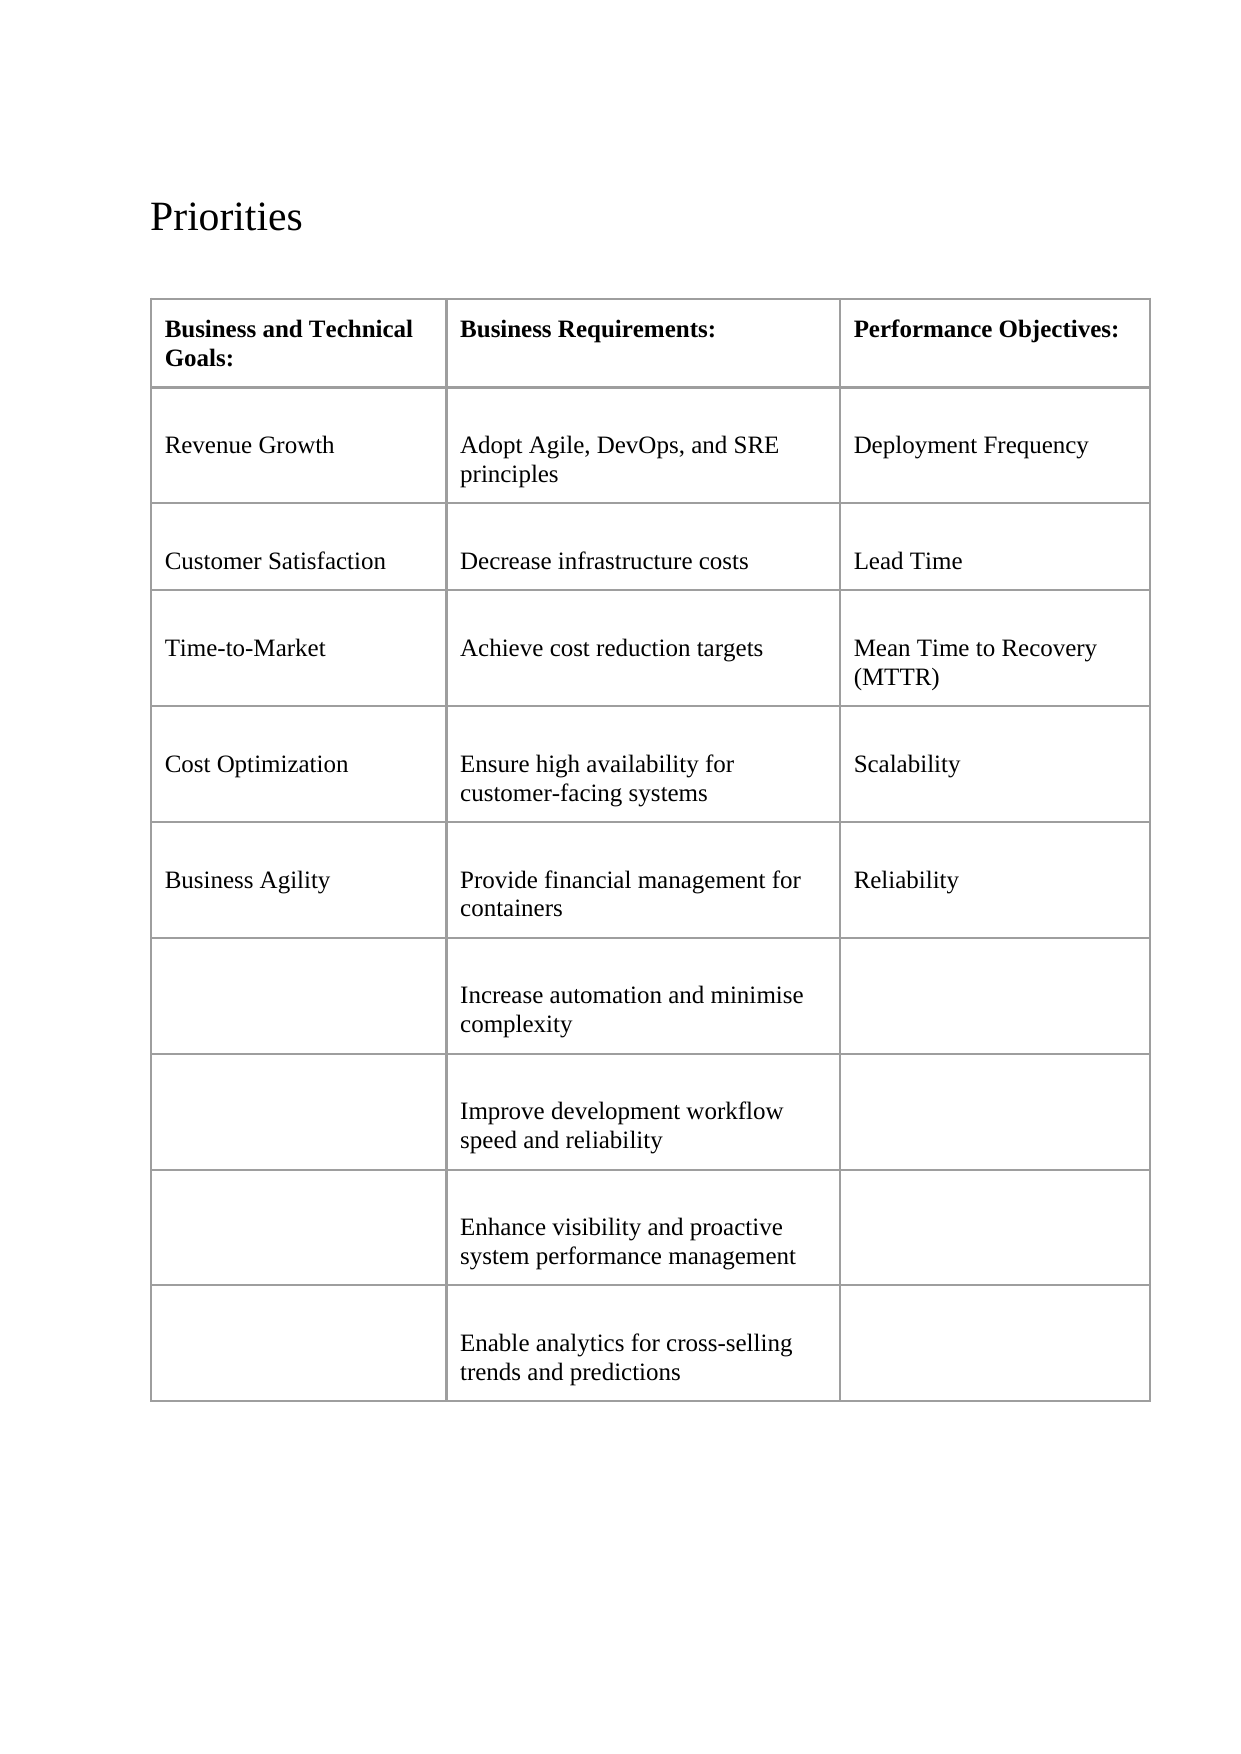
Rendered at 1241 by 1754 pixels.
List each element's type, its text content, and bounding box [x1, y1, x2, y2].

table_cell [841, 939, 1149, 1053]
table_cell Scalability [841, 707, 1149, 821]
table_cell Reliability [841, 823, 1149, 937]
table_cell [841, 1286, 1149, 1400]
table_cell Deployment Frequency [841, 389, 1149, 502]
table_cell [152, 1286, 445, 1400]
table_cell [152, 1171, 445, 1284]
table_cell Provide financial management for containers [448, 823, 839, 937]
table_header Business and Technical Goals: [152, 300, 445, 386]
table_cell [841, 1171, 1149, 1284]
table_header Performance Objectives: [841, 300, 1149, 386]
table_cell Cost Optimization [152, 707, 445, 821]
table_cell Enhance visibility and proactive system performance management [448, 1171, 839, 1284]
table_cell Business Agility [152, 823, 445, 937]
table_cell Mean Time to Recovery (MTTR) [841, 591, 1149, 705]
table_cell Increase automation and minimise complexity [448, 939, 839, 1053]
table_cell Adopt Agile, DevOps, and SRE principles [448, 389, 839, 502]
table_cell Time-to-Market [152, 591, 445, 705]
table_cell Achieve cost reduction targets [448, 591, 839, 705]
table_cell [841, 1055, 1149, 1168]
table_cell Improve development workflow speed and reliability [448, 1055, 839, 1168]
table_cell [152, 939, 445, 1053]
table_header Business Requirements: [448, 300, 839, 386]
table_cell Lead Time [841, 504, 1149, 589]
table_cell Enable analytics for cross-selling trends and predictions [448, 1286, 839, 1400]
table_cell Customer Satisfaction [152, 504, 445, 589]
subtitle Priorities [150, 192, 1090, 239]
table_cell Ensure high availability for customer-facing systems [448, 707, 839, 821]
table_cell Revenue Growth [152, 389, 445, 502]
table_cell [152, 1055, 445, 1168]
table_cell Decrease infrastructure costs [448, 504, 839, 589]
